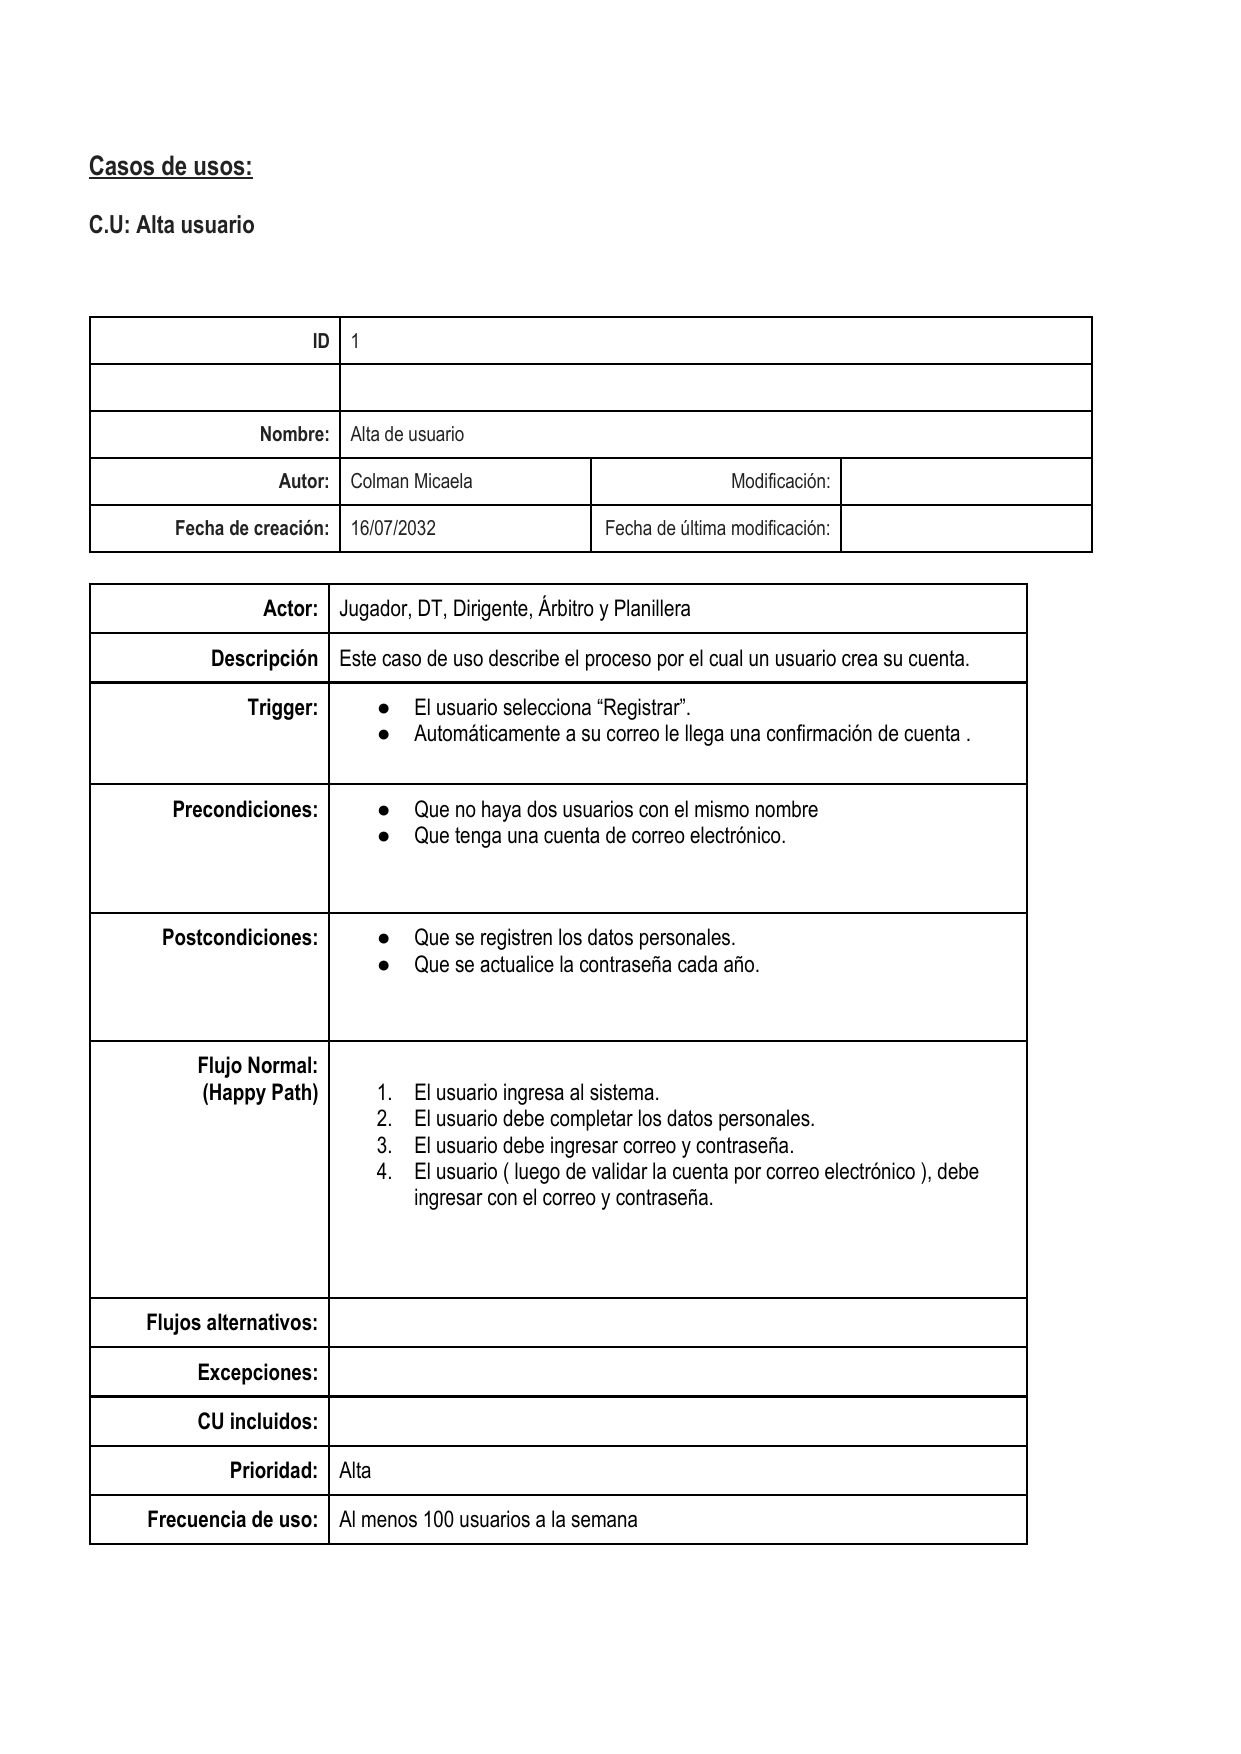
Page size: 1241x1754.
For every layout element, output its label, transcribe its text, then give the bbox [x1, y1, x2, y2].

table_header Actor: [91, 585, 328, 632]
table_cell [842, 506, 1091, 551]
table_cell Autor: [91, 459, 339, 504]
table_cell Al menos 100 usuarios a la semana [330, 1496, 1026, 1543]
table_cell Nombre: [91, 412, 339, 457]
table_cell Colman Micaela [341, 459, 590, 504]
table_header 1 [341, 318, 1091, 363]
table_header ID [91, 318, 339, 363]
table_cell Modificación: [592, 459, 840, 504]
table_cell [91, 365, 339, 410]
table_cell Flujo Normal: (Happy Path) [91, 1042, 328, 1297]
table_cell 16/07/2032 [341, 506, 590, 551]
table_cell Postcondiciones: [91, 914, 328, 1040]
table_header Jugador, DT, Dirigente, Árbitro y Planillera [330, 585, 1026, 632]
table_cell Alta de usuario [341, 412, 1091, 457]
table_cell Fecha de creación: [91, 506, 339, 551]
table_cell CU incluidos: [91, 1398, 328, 1444]
table_cell Fecha de última modificación: [592, 506, 840, 551]
table_cell [330, 1348, 1026, 1395]
table_cell [330, 1299, 1026, 1346]
table_cell Descripción [91, 634, 328, 681]
table_cell Este caso de uso describe el proceso por el cual un usuario crea su cuenta. [330, 634, 1026, 681]
table_cell Alta [330, 1447, 1026, 1494]
table_cell Frecuencia de uso: [91, 1496, 328, 1543]
table_cell [842, 459, 1091, 504]
text C.U: Alta usuario [88, 210, 1090, 238]
table_cell [330, 1398, 1026, 1444]
table_cell Que se registren los datos personales. Que se actualice la contraseña cada año. [330, 914, 1026, 1040]
table_cell Prioridad: [91, 1447, 328, 1494]
table_cell [341, 365, 1091, 410]
table_cell El usuario ingresa al sistema. El usuario debe completar los datos personales. El usuario debe ingresar correo y contraseña. El usuario ( luego de validar la cuenta por correo electrónico ), debe ingresar con el correo y contraseña. [330, 1042, 1026, 1297]
table_cell Precondiciones: [91, 785, 328, 912]
table_cell Flujos alternativos: [91, 1299, 328, 1346]
table_cell Excepciones: [91, 1348, 328, 1395]
table_cell Trigger: [91, 684, 328, 783]
table_cell Que no haya dos usuarios con el mismo nombre Que tenga una cuenta de correo electrónico. [330, 785, 1026, 912]
table_cell El usuario selecciona “Registrar”. Automáticamente a su correo le llega una confirmación de cuenta . [330, 684, 1026, 783]
text Casos de usos: [88, 150, 1090, 181]
